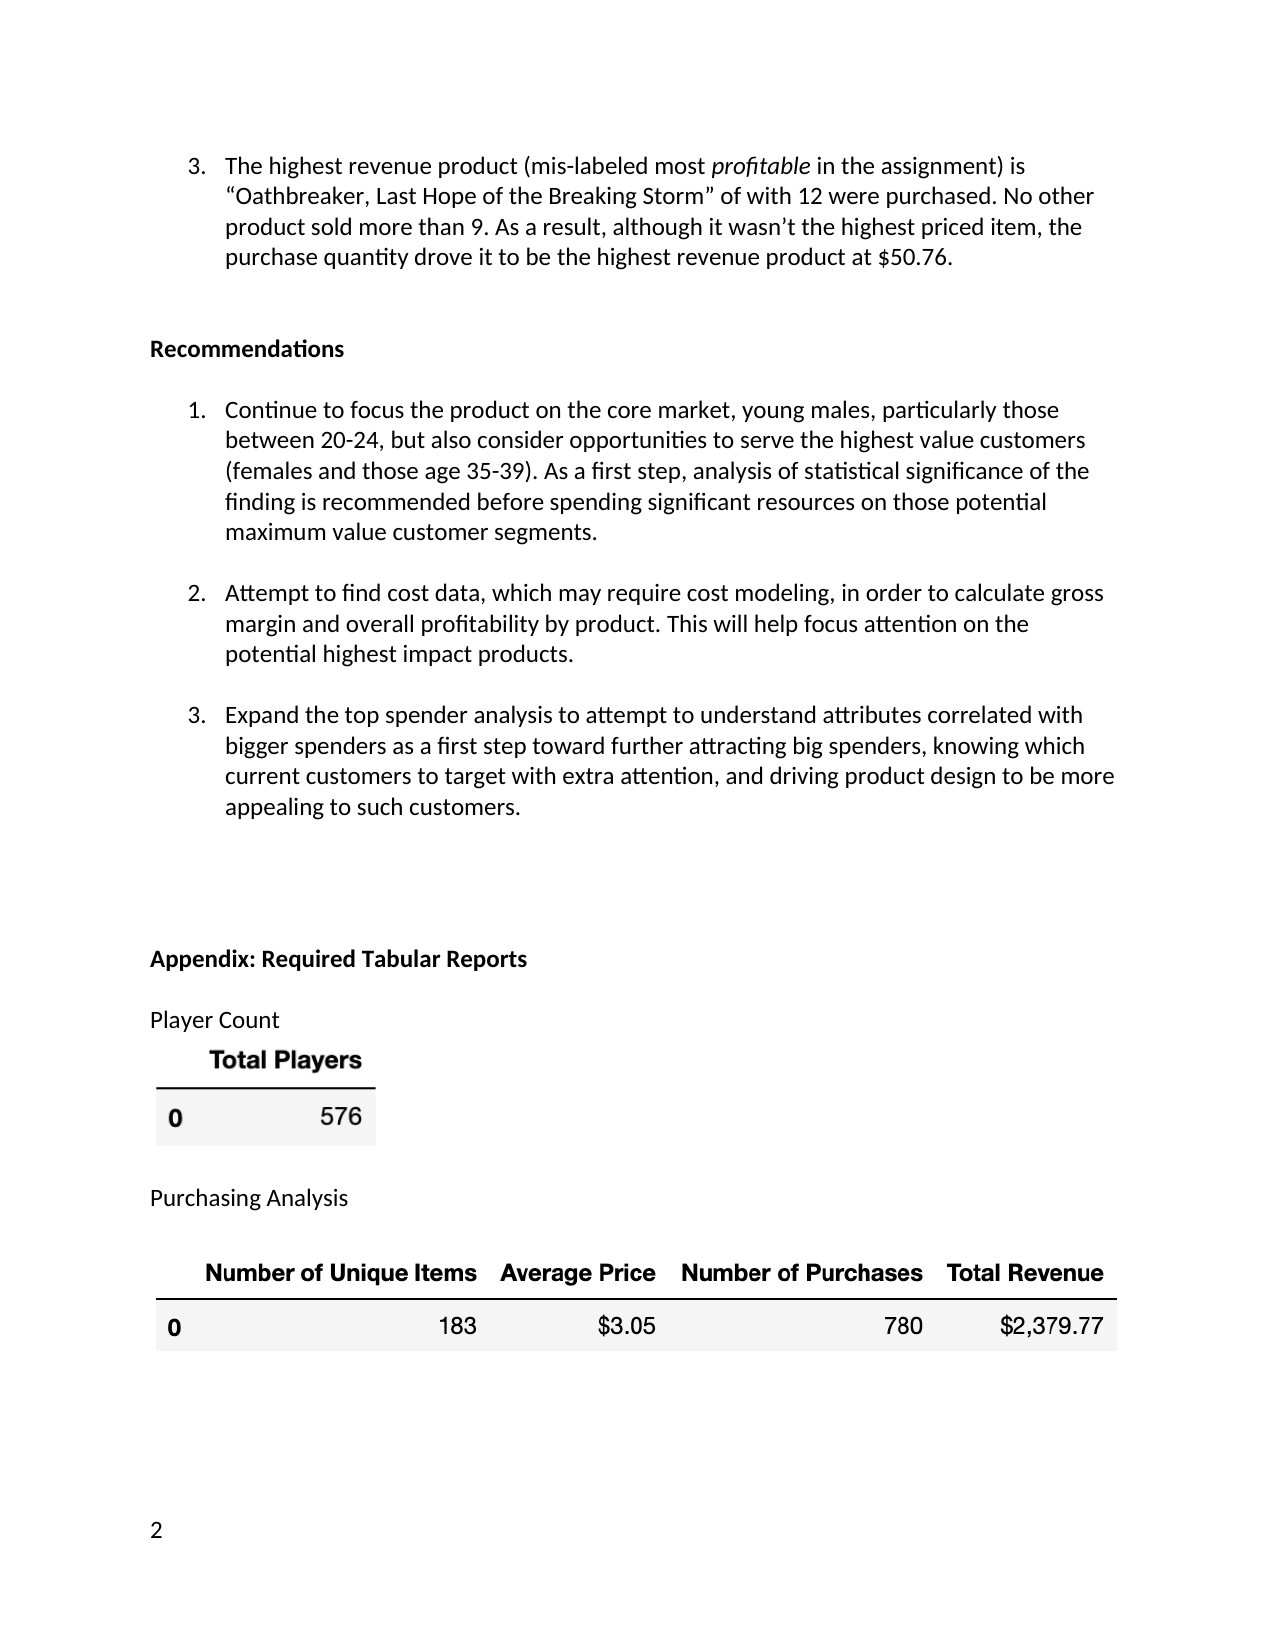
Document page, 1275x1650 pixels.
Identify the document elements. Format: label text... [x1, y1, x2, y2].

list Attempt to find cost data, which may require cost modeling, in order to calculate gross margin and overall profitability by product. This will help focus attention on the potential highest impact products. [187, 577, 1125, 669]
list Continue to focus the product on the core market, young males, particularly those between 20-24, but also consider opportunities to serve the highest value customers (females and those age 35-39). As a first step, analysis of statistical significance of the finding is recommended before spending significant resources on those potential maximum value customer segments. [187, 394, 1125, 547]
text Appendix: Required Tabular Reports [150, 943, 1125, 974]
list Expand the top spender analysis to attempt to understand attributes correlated with bigger spenders as a first step toward further attracting big spenders, knowing which current customers to target with extra attention, and driving product design to be more appealing to such customers. [187, 699, 1125, 821]
list The highest revenue product (mis-labeled most profitable in the assignment) is “Oathbreaker, Last Hope of the Breaking Storm” of with 12 were purchased. No other product sold more than 9. As a result, although it wasn’t the highest priced item, the purchase quantity drove it to be the highest revenue product at $50.76. [187, 150, 1125, 272]
text Player Count [150, 1004, 1125, 1035]
picture [150, 1243, 1125, 1351]
picture [150, 1035, 384, 1152]
text Purchasing Analysis [150, 1182, 1125, 1213]
text Recommendations [150, 333, 1125, 364]
